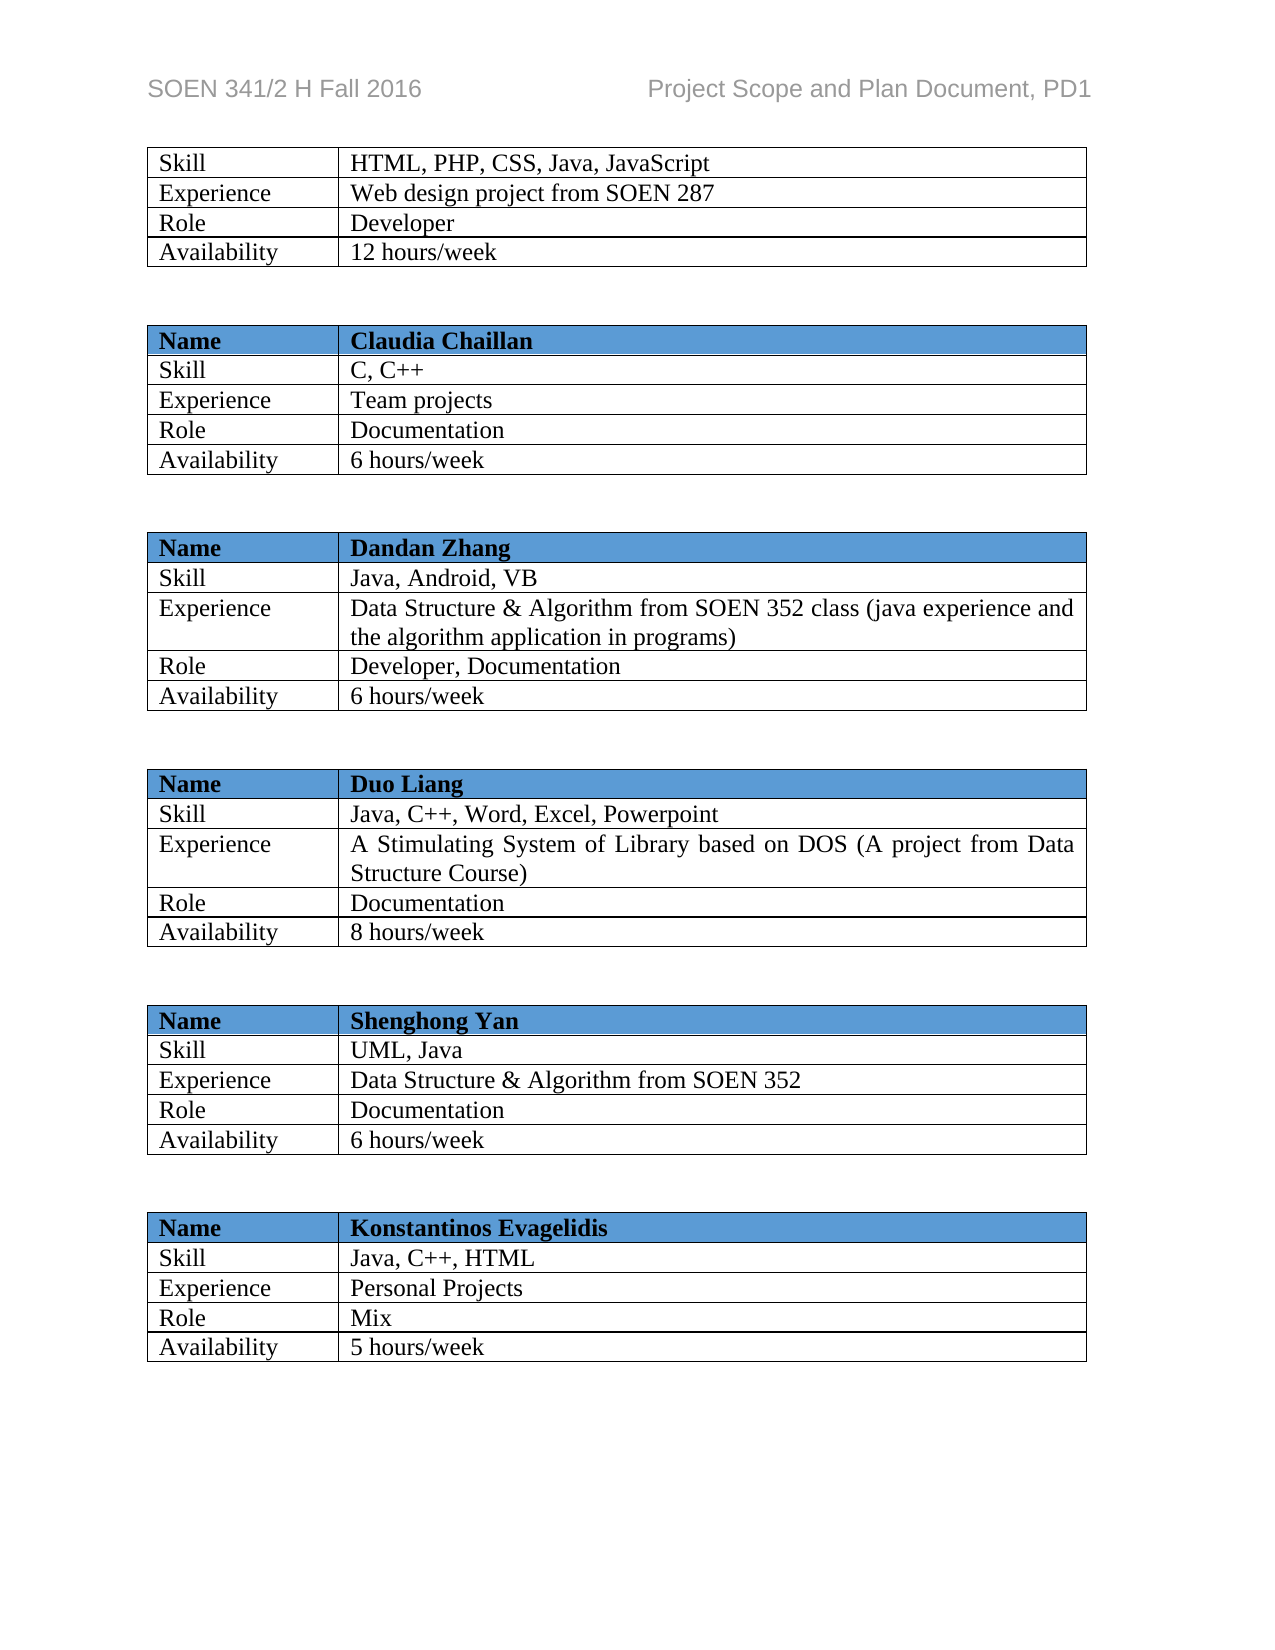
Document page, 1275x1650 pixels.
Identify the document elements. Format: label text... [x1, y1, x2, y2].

table_cell Experience [148, 385, 338, 414]
table_header Duo Liang [339, 770, 1086, 798]
table_cell Availability [148, 918, 338, 946]
table_cell Documentation [339, 888, 1086, 916]
table_header Name [148, 770, 338, 798]
table_cell Java, C++, Word, Excel, Powerpoint [339, 799, 1086, 828]
table_cell Skill [148, 148, 338, 177]
table_cell Skill [148, 1036, 338, 1064]
table_header Name [148, 326, 338, 354]
table_cell Data Structure & Algorithm from SOEN 352 class (java experience and the algorithm application in programs) [339, 593, 1086, 650]
table_cell Role [148, 1095, 338, 1124]
table_cell Developer, Documentation [339, 651, 1086, 680]
table_cell Documentation [339, 1095, 1086, 1124]
table_cell Availability [148, 238, 338, 266]
table_cell 6 hours/week [339, 1125, 1086, 1154]
table_cell Role [148, 1303, 338, 1331]
table_cell Availability [148, 681, 338, 710]
table_header Dandan Zhang [339, 533, 1086, 562]
table_cell Skill [148, 1243, 338, 1272]
table_header Konstantinos Evagelidis [339, 1213, 1086, 1242]
table_header Claudia Chaillan [339, 326, 1086, 354]
table_cell Personal Projects [339, 1273, 1086, 1302]
table_header Name [148, 1006, 338, 1034]
table_cell Experience [148, 829, 338, 887]
table_cell Skill [148, 799, 338, 828]
table_cell Role [148, 415, 338, 444]
table_cell 6 hours/week [339, 681, 1086, 710]
table_cell Role [148, 651, 338, 680]
table_cell Experience [148, 593, 338, 650]
table_cell Availability [148, 445, 338, 474]
table_cell HTML, PHP, CSS, Java, JavaScript [339, 148, 1086, 177]
table_cell Experience [148, 178, 338, 207]
table_cell Team projects [339, 385, 1086, 414]
table_cell C, C++ [339, 356, 1086, 384]
table_header Name [148, 1213, 338, 1242]
table_cell Skill [148, 563, 338, 592]
table_cell Data Structure & Algorithm from SOEN 352 [339, 1065, 1086, 1094]
table_header Name [148, 533, 338, 562]
table_cell Java, C++, HTML [339, 1243, 1086, 1272]
table_cell Experience [148, 1065, 338, 1094]
table_cell Documentation [339, 415, 1086, 444]
table_cell Skill [148, 356, 338, 384]
table_cell A Stimulating System of Library based on DOS (A project from Data Structure Course) [339, 829, 1086, 887]
table_cell Mix [339, 1303, 1086, 1331]
table_cell Web design project from SOEN 287 [339, 178, 1086, 207]
table_cell Experience [148, 1273, 338, 1302]
table_cell Java, Android, VB [339, 563, 1086, 592]
table_cell 5 hours/week [339, 1333, 1086, 1361]
table_cell Role [148, 888, 338, 916]
table_cell 8 hours/week [339, 918, 1086, 946]
table_header Shenghong Yan [339, 1006, 1086, 1034]
table_cell Availability [148, 1333, 338, 1361]
table_cell 6 hours/week [339, 445, 1086, 474]
table_cell Availability [148, 1125, 338, 1154]
table_cell 12 hours/week [339, 238, 1086, 266]
table_cell Developer [339, 208, 1086, 236]
table_cell UML, Java [339, 1036, 1086, 1064]
table_cell Role [148, 208, 338, 236]
